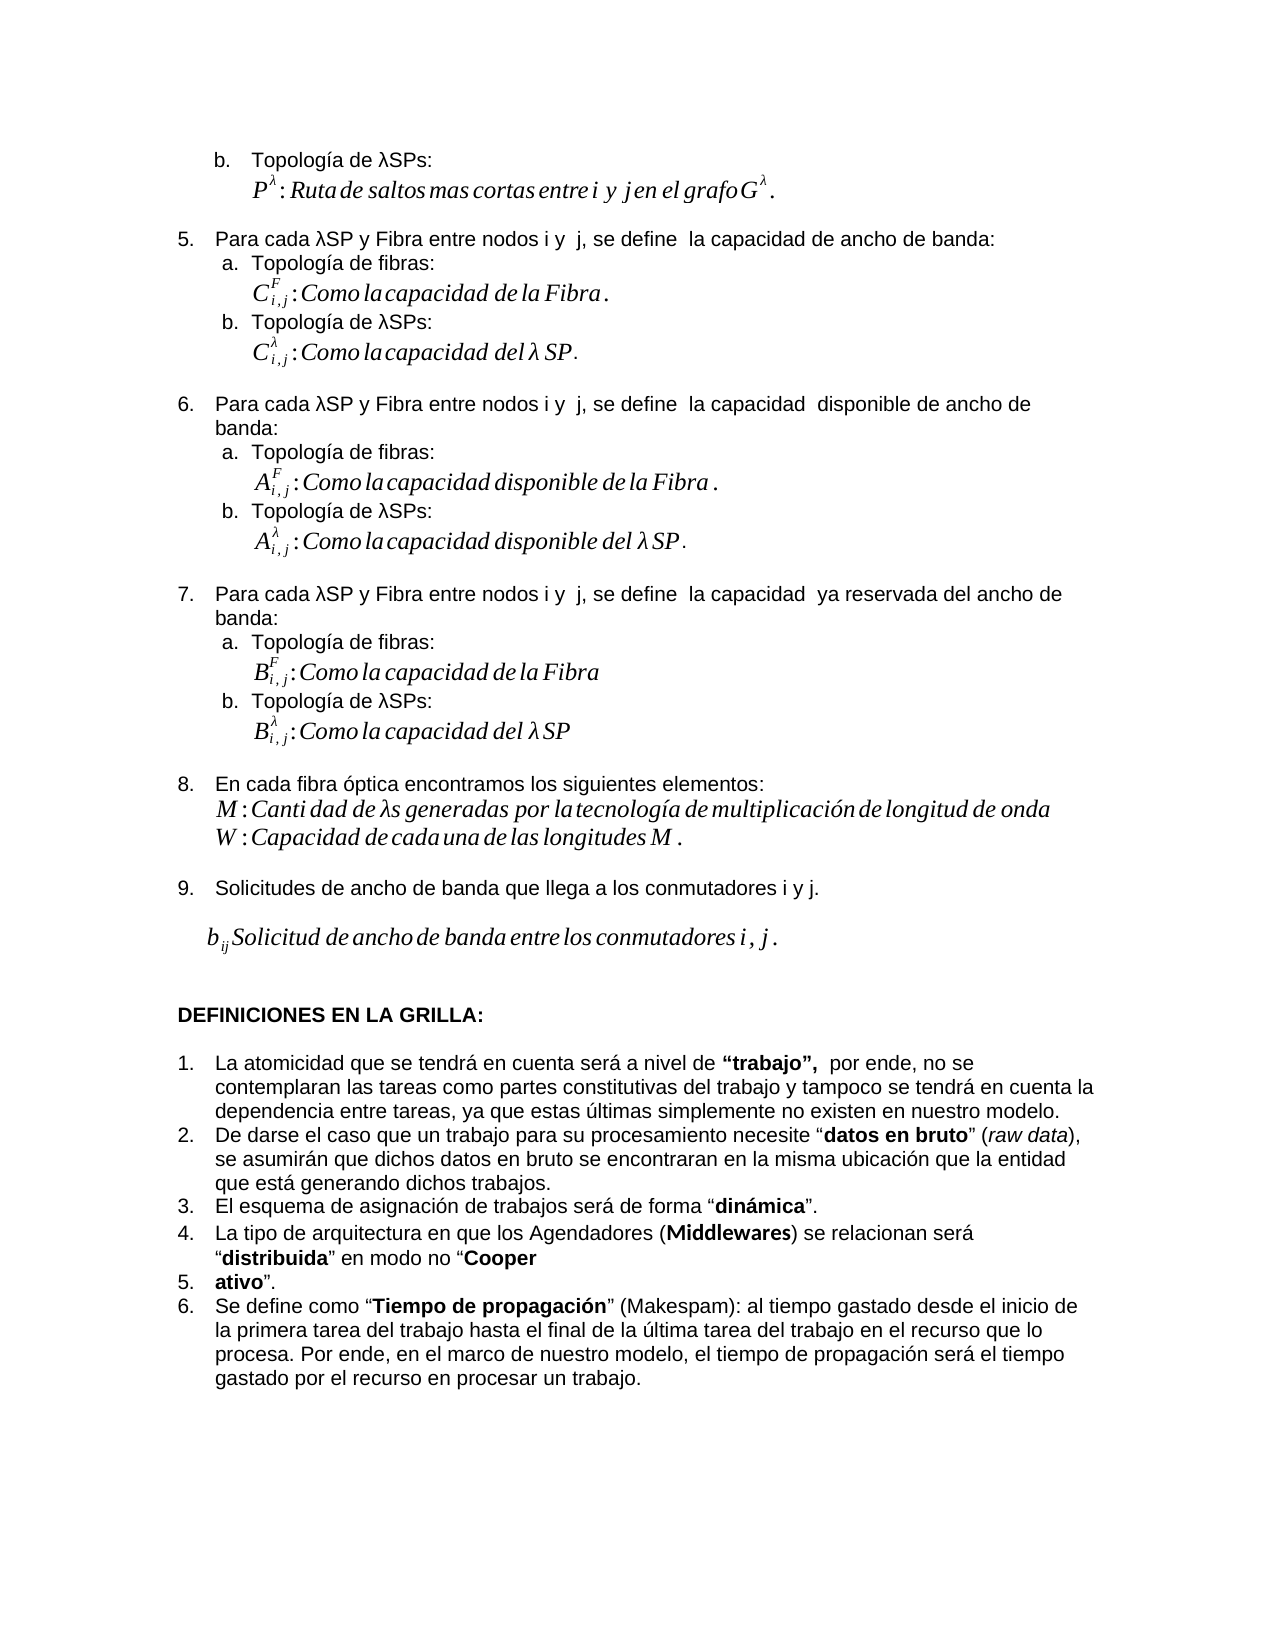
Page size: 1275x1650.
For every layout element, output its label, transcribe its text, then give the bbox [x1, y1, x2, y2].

list Topología de λSPs: [222, 309, 1098, 333]
list Topología de fibras: [222, 251, 1098, 274]
list Para cada λSP y Fibra entre nodos i y j, se define la capacidad de ancho de banda: [177, 227, 1098, 251]
list . [252, 333, 1098, 368]
list Para cada λSP y Fibra entre nodos i y j, se define la capacidad ya reservada del ancho de banda: [177, 582, 1098, 630]
list Topología de λSPs: [213, 148, 1098, 172]
list Para cada λSP y Fibra entre nodos i y j, se define la capacidad disponible de ancho de banda: [177, 392, 1098, 440]
list Topología de fibras: [222, 440, 1098, 464]
list . [252, 523, 1098, 558]
list Topología de fibras: [222, 630, 1098, 654]
list Topología de λSPs: [222, 689, 1098, 713]
list El esquema de asignación de trabajos será de forma “dinámica”. [177, 1194, 1098, 1218]
list De darse el caso que un trabajo para su procesamiento necesite “datos en bruto” (raw data), se asumirán que dichos datos en bruto se encontraran en la misma ubicación que la entidad que está generando dichos trabajos. [177, 1122, 1098, 1194]
list ativo”. [177, 1270, 1098, 1294]
list La atomicidad que se tendrá en cuenta será a nivel de “trabajo”, por ende, no se contemplaran las tareas como partes constitutivas del trabajo y tampoco se tendrá en cuenta la dependencia entre tareas, ya que estas últimas simplemente no existen en nuestro modelo. [177, 1051, 1098, 1122]
list DEFINICIONES EN LA GRILLA: [177, 1003, 1098, 1027]
list Solicitudes de ancho de banda que llega a los conmutadores i y j. [177, 875, 1098, 899]
list La tipo de arquitectura en que los Agendadores (Middlewares) se relacionan será “distribuida” en modo no “Cooper [177, 1218, 1098, 1270]
list Topología de λSPs: [222, 499, 1098, 523]
list Se define como “Tiempo de propagación” (Makespam): al tiempo gastado desde el inicio de la primera tarea del trabajo hasta el final de la última tarea del trabajo en el recurso que lo procesa. Por ende, en el marco de nuestro modelo, el tiempo de propagación será el tiempo gastado por el recurso en procesar un trabajo. [177, 1294, 1098, 1390]
list En cada fibra óptica encontramos los siguientes elementos: [177, 771, 1098, 823]
